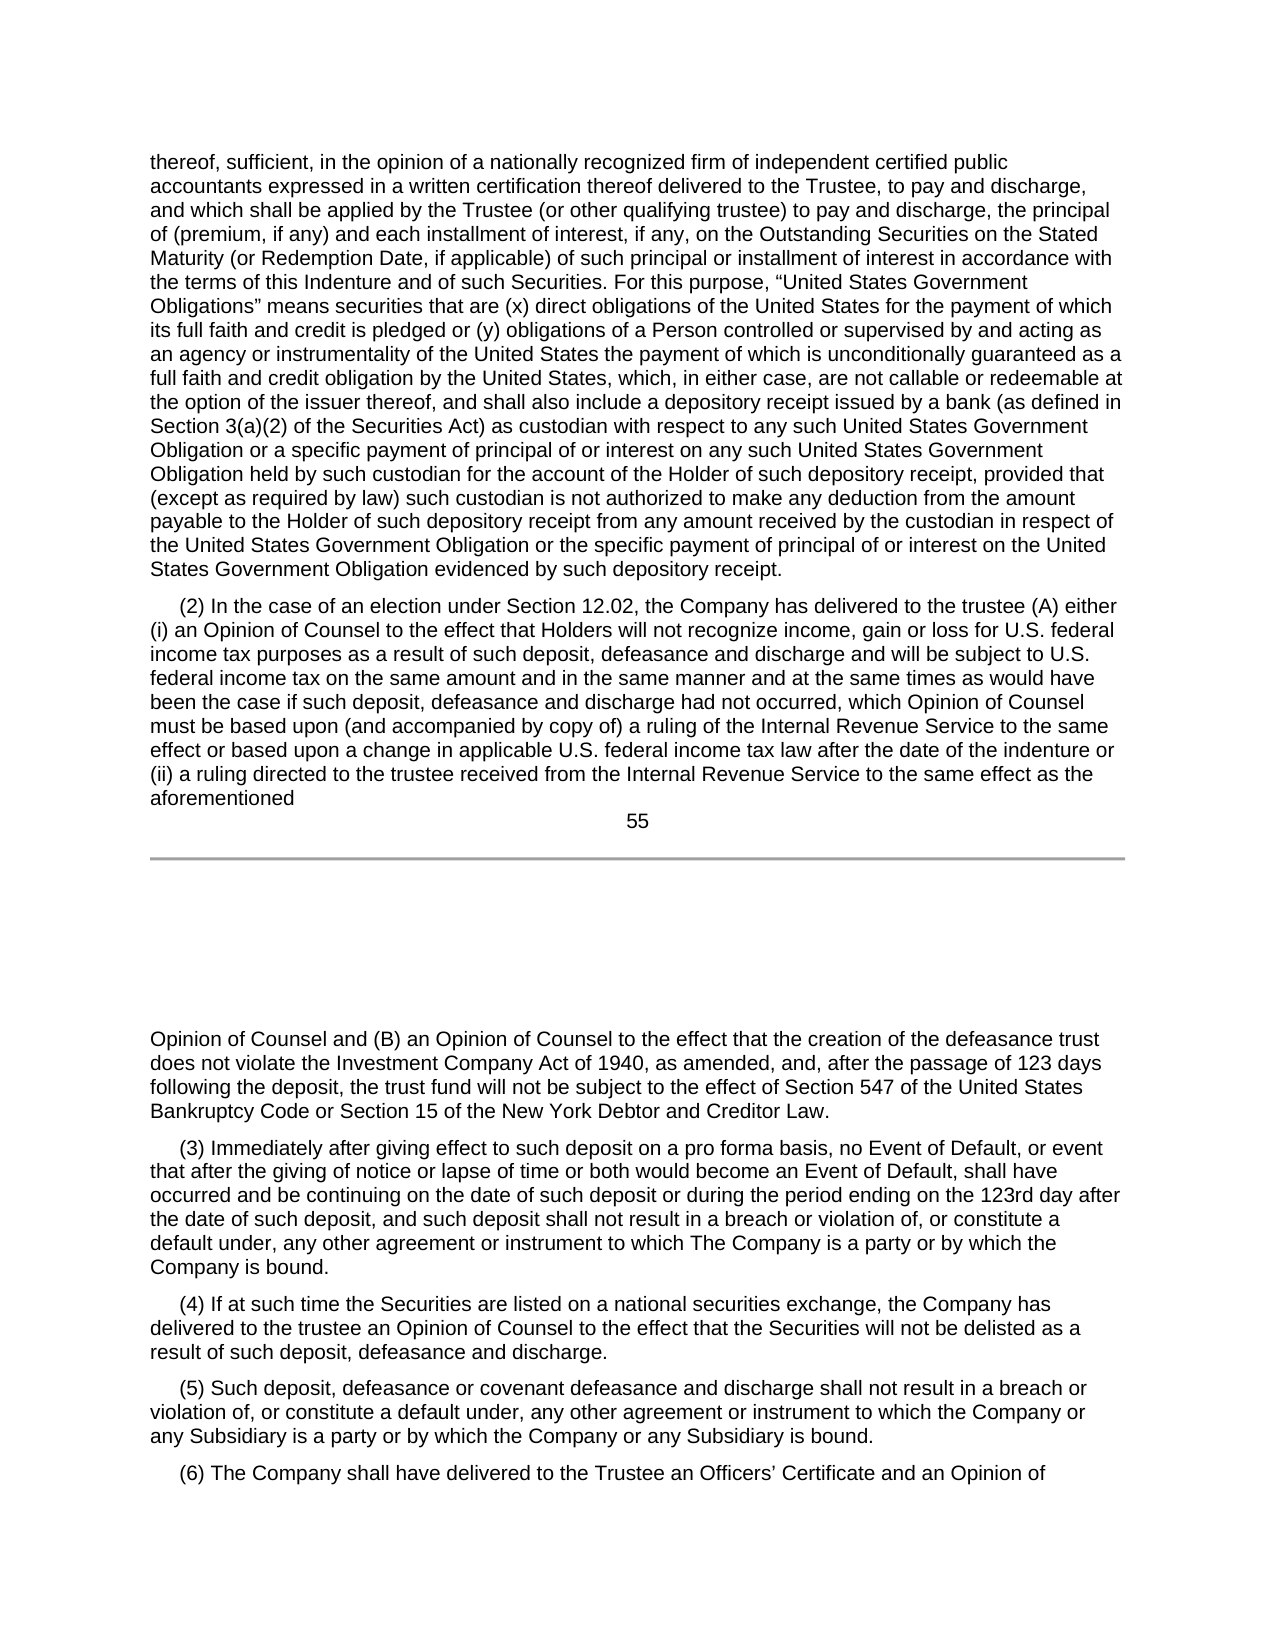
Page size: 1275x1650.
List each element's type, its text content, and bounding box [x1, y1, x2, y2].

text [150, 1460, 1125, 1484]
text (2) In the case of an election under Section 12.02, the Company has delivered to the trustee (A) either (i) an Opinion of Counsel to the effect that Holders will not recognize income, gain or loss for U.S. federal income tax purposes as a result of such deposit, defeasance and discharge and will be subject to U.S. federal income tax on the same amount and in the same manner and at the same times as would have been the case if such deposit, defeasance and discharge had not occurred, which Opinion of Counsel must be based upon (and accompanied by copy of) a ruling of the Internal Revenue Service to the same effect or based upon a change in applicable U.S. federal income tax law after the date of the indenture or (ii) a ruling directed to the trustee received from the Internal Revenue Service to the same effect as the aforementioned [150, 594, 1125, 809]
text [150, 150, 1125, 581]
text (3) Immediately after giving effect to such deposit on a pro forma basis, no Event of Default, or event that after the giving of notice or lapse of time or both would become an Event of Default, shall have occurred and be continuing on the date of such deposit or during the period ending on the 123rd day after the date of such deposit, and such deposit shall not result in a breach or violation of, or constitute a default under, any other agreement or instrument to which The Company is a party or by which the Company is bound. [150, 1135, 1125, 1279]
text 55 [150, 809, 1125, 833]
text (5) Such deposit, defeasance or covenant defeasance and discharge shall not result in a breach or violation of, or constitute a default under, any other agreement or instrument to which the Company or any Subsidiary is a party or by which the Company or any Subsidiary is bound. [150, 1376, 1125, 1448]
text Opinion of Counsel and (B) an Opinion of Counsel to the effect that the creation of the defeasance trust does not violate the Investment Company Act of 1940, as amended, and, after the passage of 123 days following the deposit, the trust fund will not be subject to the effect of Section 547 of the United States Bankruptcy Code or Section 15 of the New York Debtor and Creditor Law. [150, 1027, 1125, 1123]
text (4) If at such time the Securities are listed on a national securities exchange, the Company has delivered to the trustee an Opinion of Counsel to the effect that the Securities will not be delisted as a result of such deposit, defeasance and discharge. [150, 1292, 1125, 1363]
